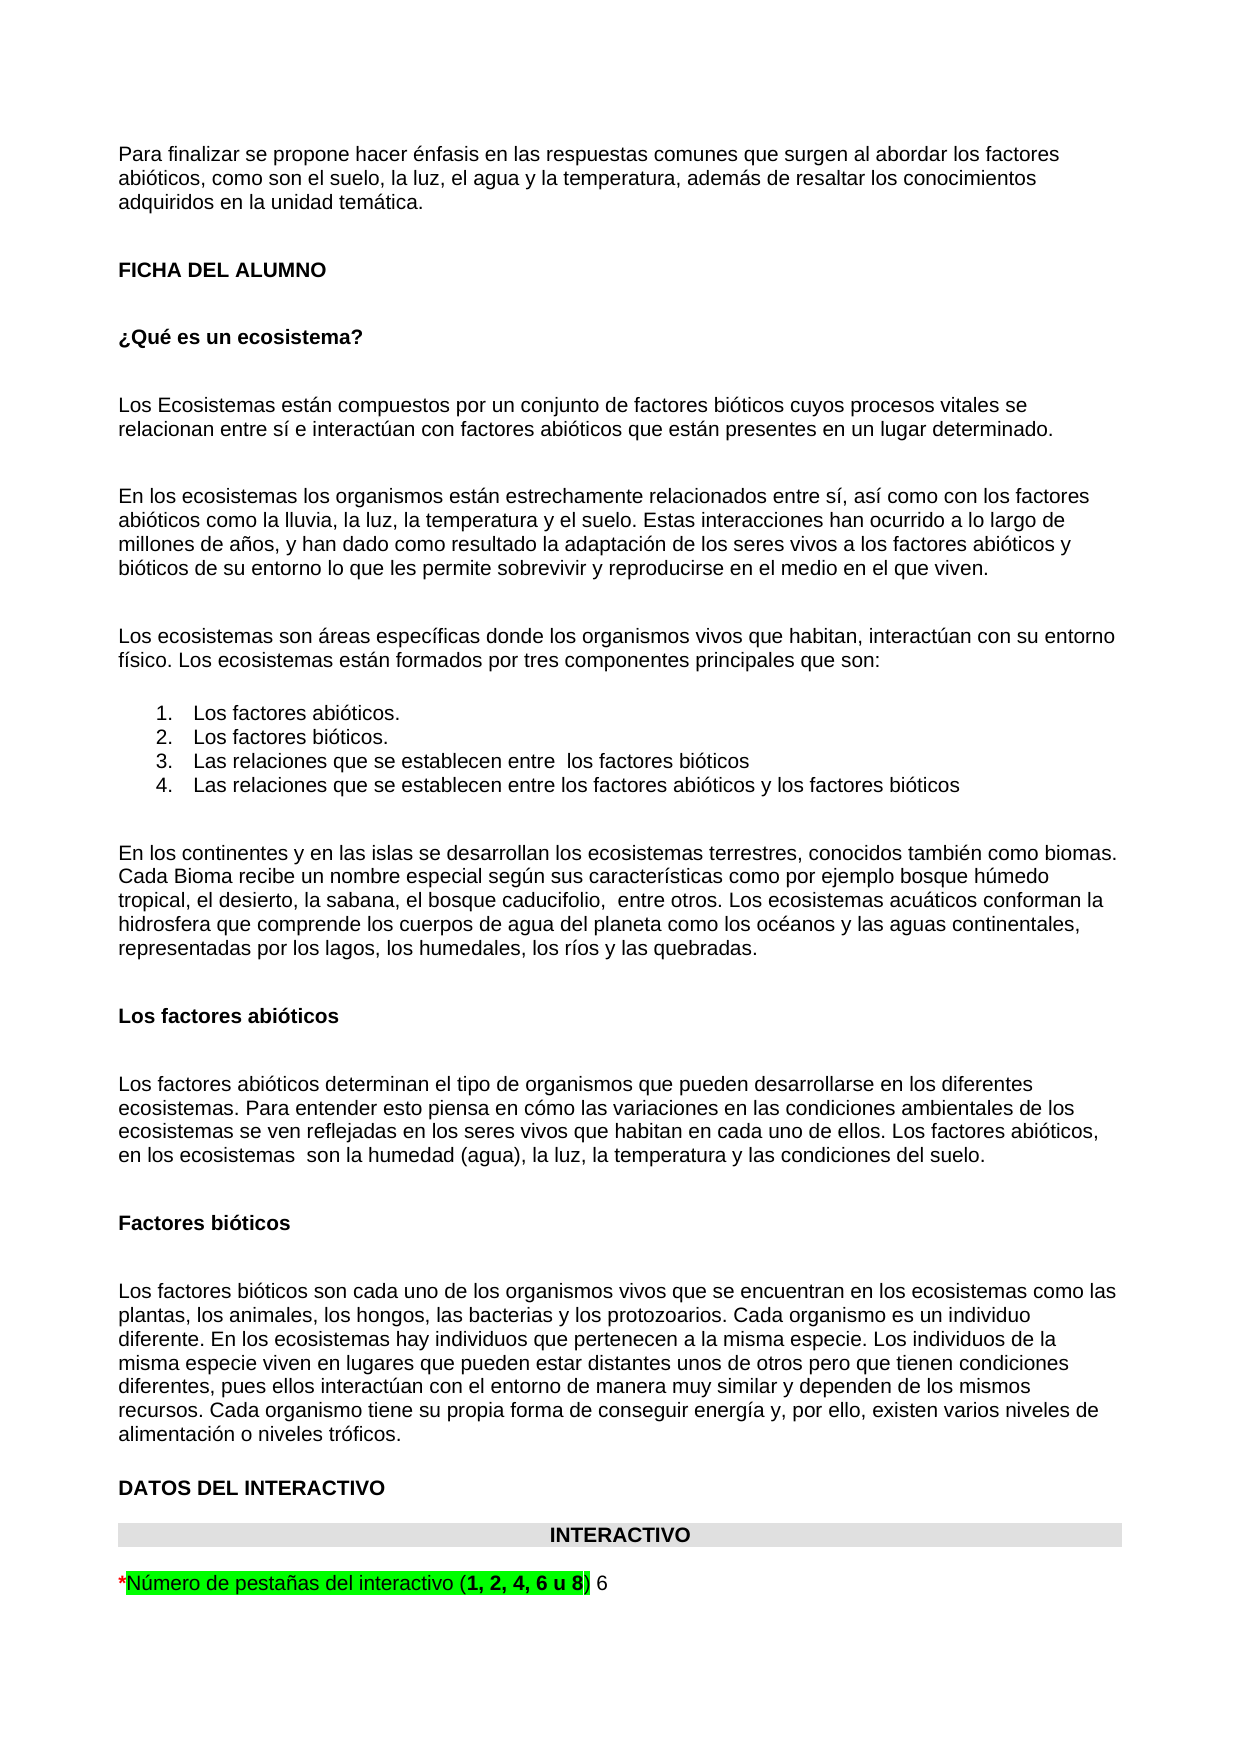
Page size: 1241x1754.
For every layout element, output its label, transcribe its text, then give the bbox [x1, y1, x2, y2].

list Las relaciones que se establecen entre los factores bióticos [156, 749, 1122, 773]
text Para finalizar se propone hacer énfasis en las respuestas comunes que surgen al abordar los factores abióticos, como son el suelo, la luz, el agua y la temperatura, además de resaltar los conocimientos adquiridos en la unidad temática. [118, 142, 1122, 214]
text Los Ecosistemas están compuestos por un conjunto de factores bióticos cuyos procesos vitales se relacionan entre sí e interactúan con factores abióticos que están presentes en un lugar determinado. [118, 393, 1122, 441]
list Las relaciones que se establecen entre los factores abióticos y los factores bióticos [156, 773, 1122, 797]
text Los ecosistemas son áreas específicas donde los organismos vivos que habitan, interactúan con su entorno físico. Los ecosistemas están formados por tres componentes principales que son: [118, 624, 1122, 672]
text *Número de pestañas del interactivo (1, 2, 4, 6 u 8) 6 [590, 1571, 1122, 1595]
list Los factores bióticos. [156, 725, 1122, 749]
text ¿Qué es un ecosistema? [118, 325, 1122, 349]
text Los factores abióticos determinan el tipo de organismos que pueden desarrollarse en los diferentes ecosistemas. Para entender esto piensa en cómo las variaciones en las condiciones ambientales de los ecosistemas se ven reflejadas en los seres vivos que habitan en cada uno de ellos. Los factores abióticos, en los ecosistemas son la humedad (agua), la luz, la temperatura y las condiciones del suelo. [118, 1071, 1122, 1167]
text INTERACTIVO [118, 1523, 1122, 1547]
text Los factores abióticos [118, 1004, 1122, 1028]
text En los ecosistemas los organismos están estrechamente relacionados entre sí, así como con los factores abióticos como la lluvia, la luz, la temperatura y el suelo. Estas interacciones han ocurrido a lo largo de millones de años, y han dado como resultado la adaptación de los seres vivos a los factores abióticos y bióticos de su entorno lo que les permite sobrevivir y reproducirse en el medio en el que viven. [118, 484, 1122, 580]
text Los factores bióticos son cada uno de los organismos vivos que se encuentran en los ecosistemas como las plantas, los animales, los hongos, las bacterias y los protozoarios. Cada organismo es un individuo diferente. En los ecosistemas hay individuos que pertenecen a la misma especie. Los individuos de la misma especie viven en lugares que pueden estar distantes unos de otros pero que tienen condiciones diferentes, pues ellos interactúan con el entorno de manera muy similar y dependen de los mismos recursos. Cada organismo tiene su propia forma de conseguir energía y, por ello, existen varios niveles de alimentación o niveles tróficos. [118, 1278, 1122, 1446]
text DATOS DEL INTERACTIVO [118, 1475, 1122, 1499]
text Factores bióticos [118, 1211, 1122, 1235]
text En los continentes y en las islas se desarrollan los ecosistemas terrestres, conocidos también como biomas. Cada Bioma recibe un nombre especial según sus características como por ejemplo bosque húmedo tropical, el desierto, la sabana, el bosque caducifolio, entre otros. Los ecosistemas acuáticos conforman la hidrosfera que comprende los cuerpos de agua del planeta como los océanos y las aguas continentales, representadas por los lagos, los humedales, los ríos y las quebradas. [118, 840, 1122, 960]
list Los factores abióticos. [156, 701, 1122, 725]
text FICHA DEL ALUMNO [118, 258, 1122, 282]
